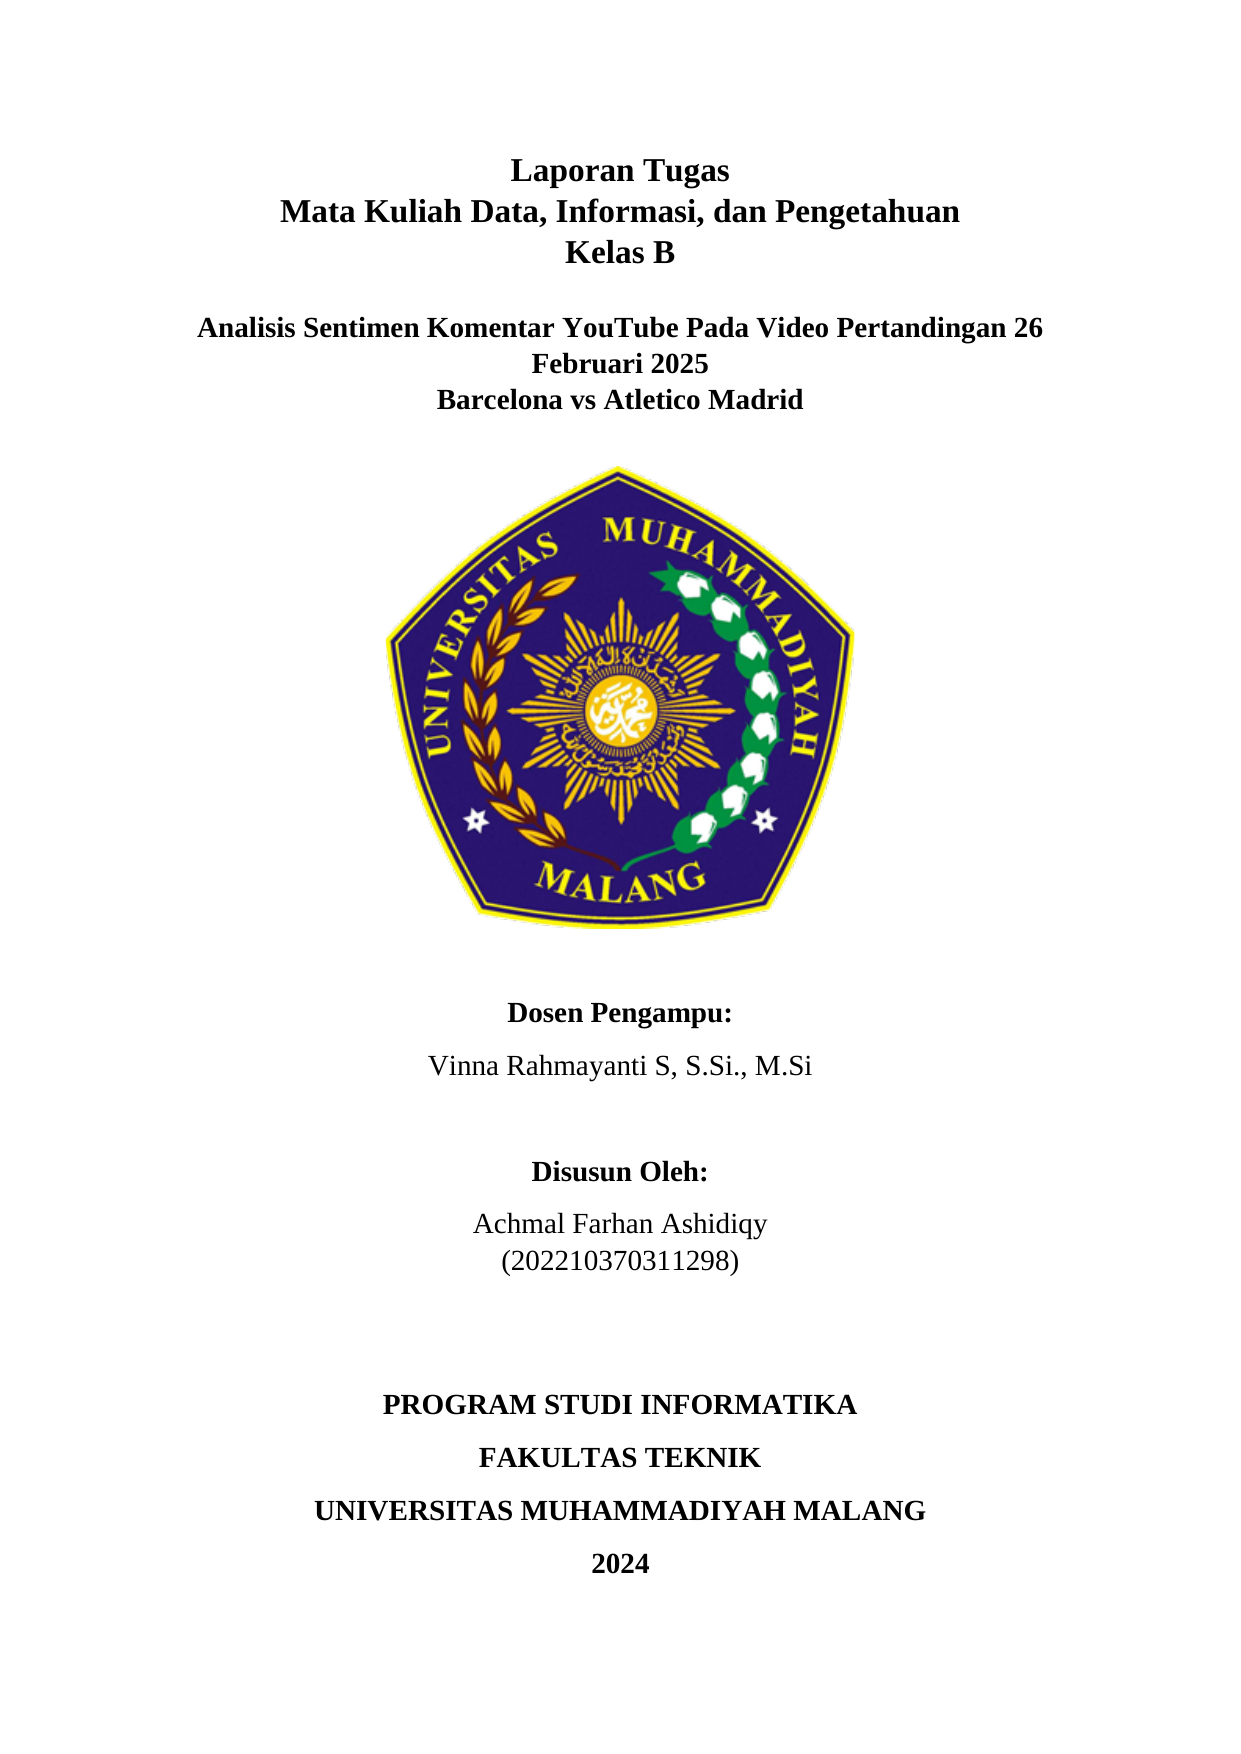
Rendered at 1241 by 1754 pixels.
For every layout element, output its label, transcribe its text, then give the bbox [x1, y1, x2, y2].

text Barcelona vs Atletico Madrid [150, 382, 1090, 416]
text UNIVERSITAS MUHAMMADIYAH MALANG [150, 1493, 1090, 1527]
text PROGRAM STUDI INFORMATIKA [150, 1387, 1090, 1421]
text Dosen Pengampu: [150, 995, 1090, 1029]
text (202210370311298) [150, 1243, 1090, 1276]
text Disusun Oleh: [150, 1154, 1090, 1187]
text Analisis Sentimen Komentar YouTube Pada Video Pertandingan 26 Februari 2025 [150, 310, 1090, 380]
text FAKULTAS TEKNIK [150, 1440, 1090, 1474]
text Mata Kuliah Data, Informasi, dan Pengetahuan [150, 191, 1090, 230]
text Kelas B [150, 233, 1090, 271]
text 2024 [150, 1546, 1090, 1579]
text Laporan Tugas [150, 150, 1090, 188]
picture [385, 466, 855, 929]
text Vinna Rahmayanti S, S.Si., M.Si [150, 1048, 1090, 1082]
text Achmal Farhan Ashidiqy [150, 1207, 1090, 1240]
